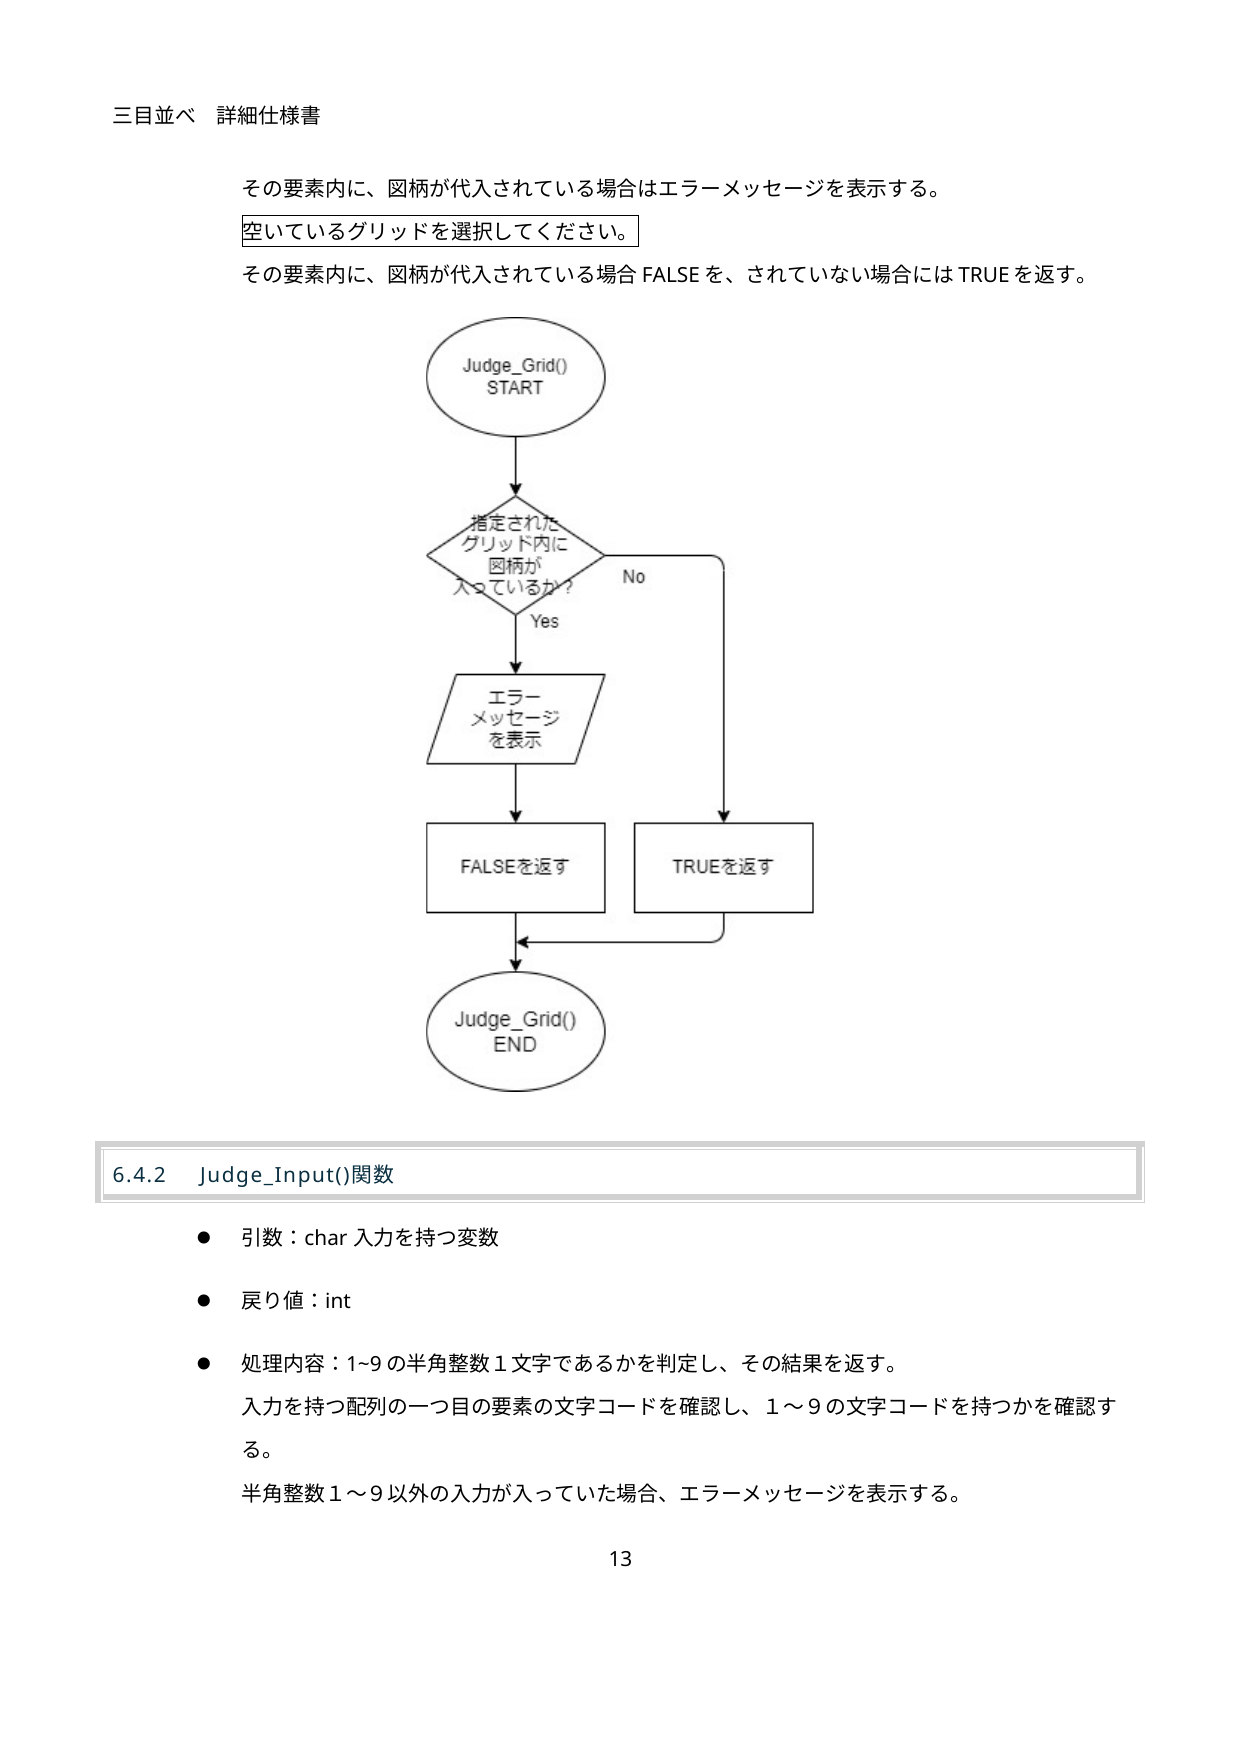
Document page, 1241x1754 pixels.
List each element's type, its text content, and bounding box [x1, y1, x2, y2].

picture [426, 317, 814, 1092]
list 戻り値：int [196, 1281, 1128, 1318]
text Judge_Input()関数 [104, 1150, 1136, 1194]
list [196, 1344, 1128, 1511]
list 引数：char 入力を持つ変数 [196, 1218, 1128, 1256]
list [196, 169, 1128, 292]
